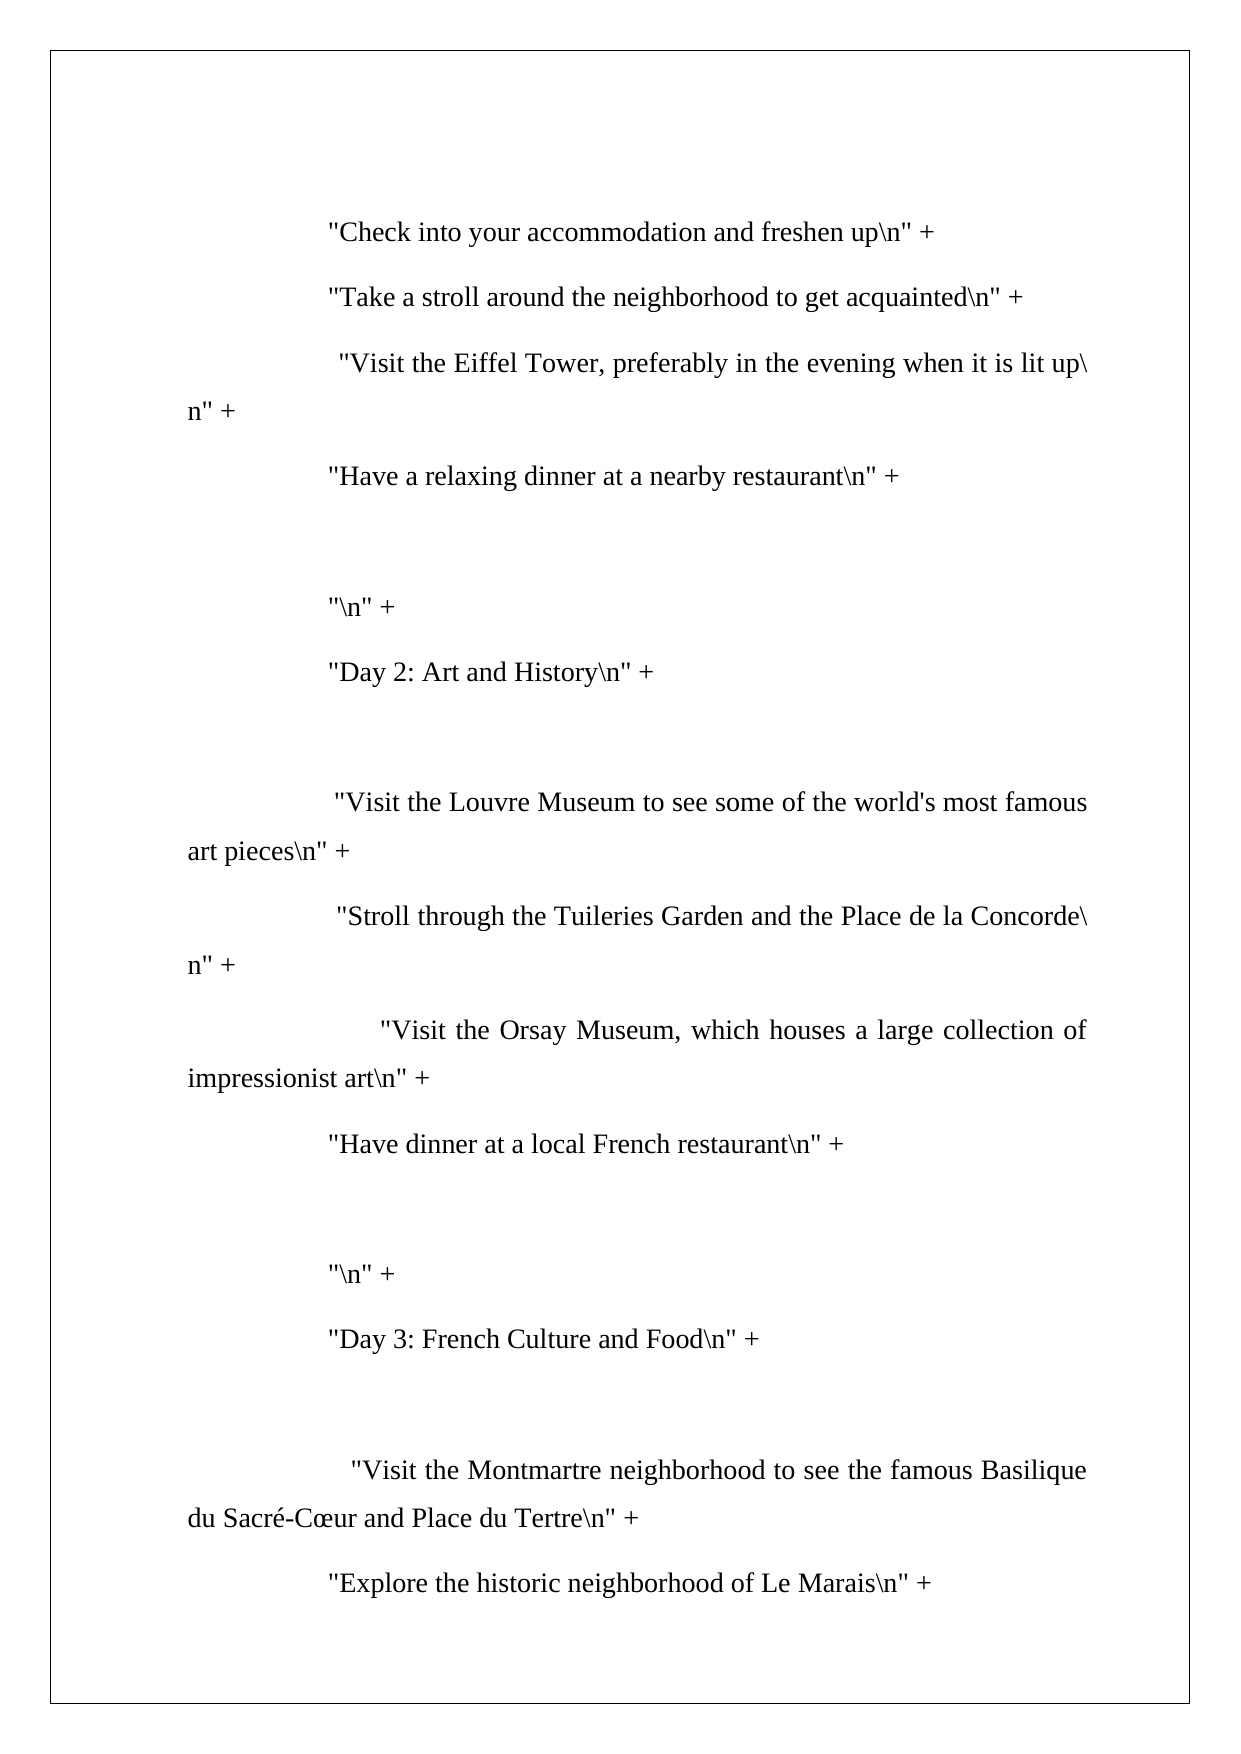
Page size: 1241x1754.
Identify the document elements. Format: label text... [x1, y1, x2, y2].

text "\n" + [187, 590, 1090, 622]
text "Explore the historic neighborhood of Le Marais\n" + [187, 1566, 1090, 1599]
text "Have a relaxing dinner at a nearby restaurant\n" + [187, 459, 1090, 492]
text "Visit the Louvre Museum to see some of the world's most famous art pieces\n" + [187, 785, 1090, 866]
text "Day 3: French Culture and Food\n" + [187, 1322, 1090, 1355]
text "Take a stroll around the neighborhood to get acquainted\n" + [187, 280, 1090, 313]
text "Visit the Orsay Museum, which houses a large collection of impressionist art\n" + [187, 1013, 1090, 1094]
text "Visit the Eiffel Tower, preferably in the evening when it is lit up\n" + [187, 346, 1090, 427]
text "Day 2: Art and History\n" + [187, 655, 1090, 687]
text "Check into your accommodation and freshen up\n" + [187, 215, 1090, 248]
text "Stroll through the Tuileries Garden and the Place de la Concorde\n" + [187, 899, 1090, 980]
text "Visit the Montmartre neighborhood to see the famous Basilique du Sacré-Cœur and Place du Tertre\n" + [187, 1453, 1090, 1534]
text "\n" + [187, 1257, 1090, 1289]
text "Have dinner at a local French restaurant\n" + [187, 1127, 1090, 1159]
